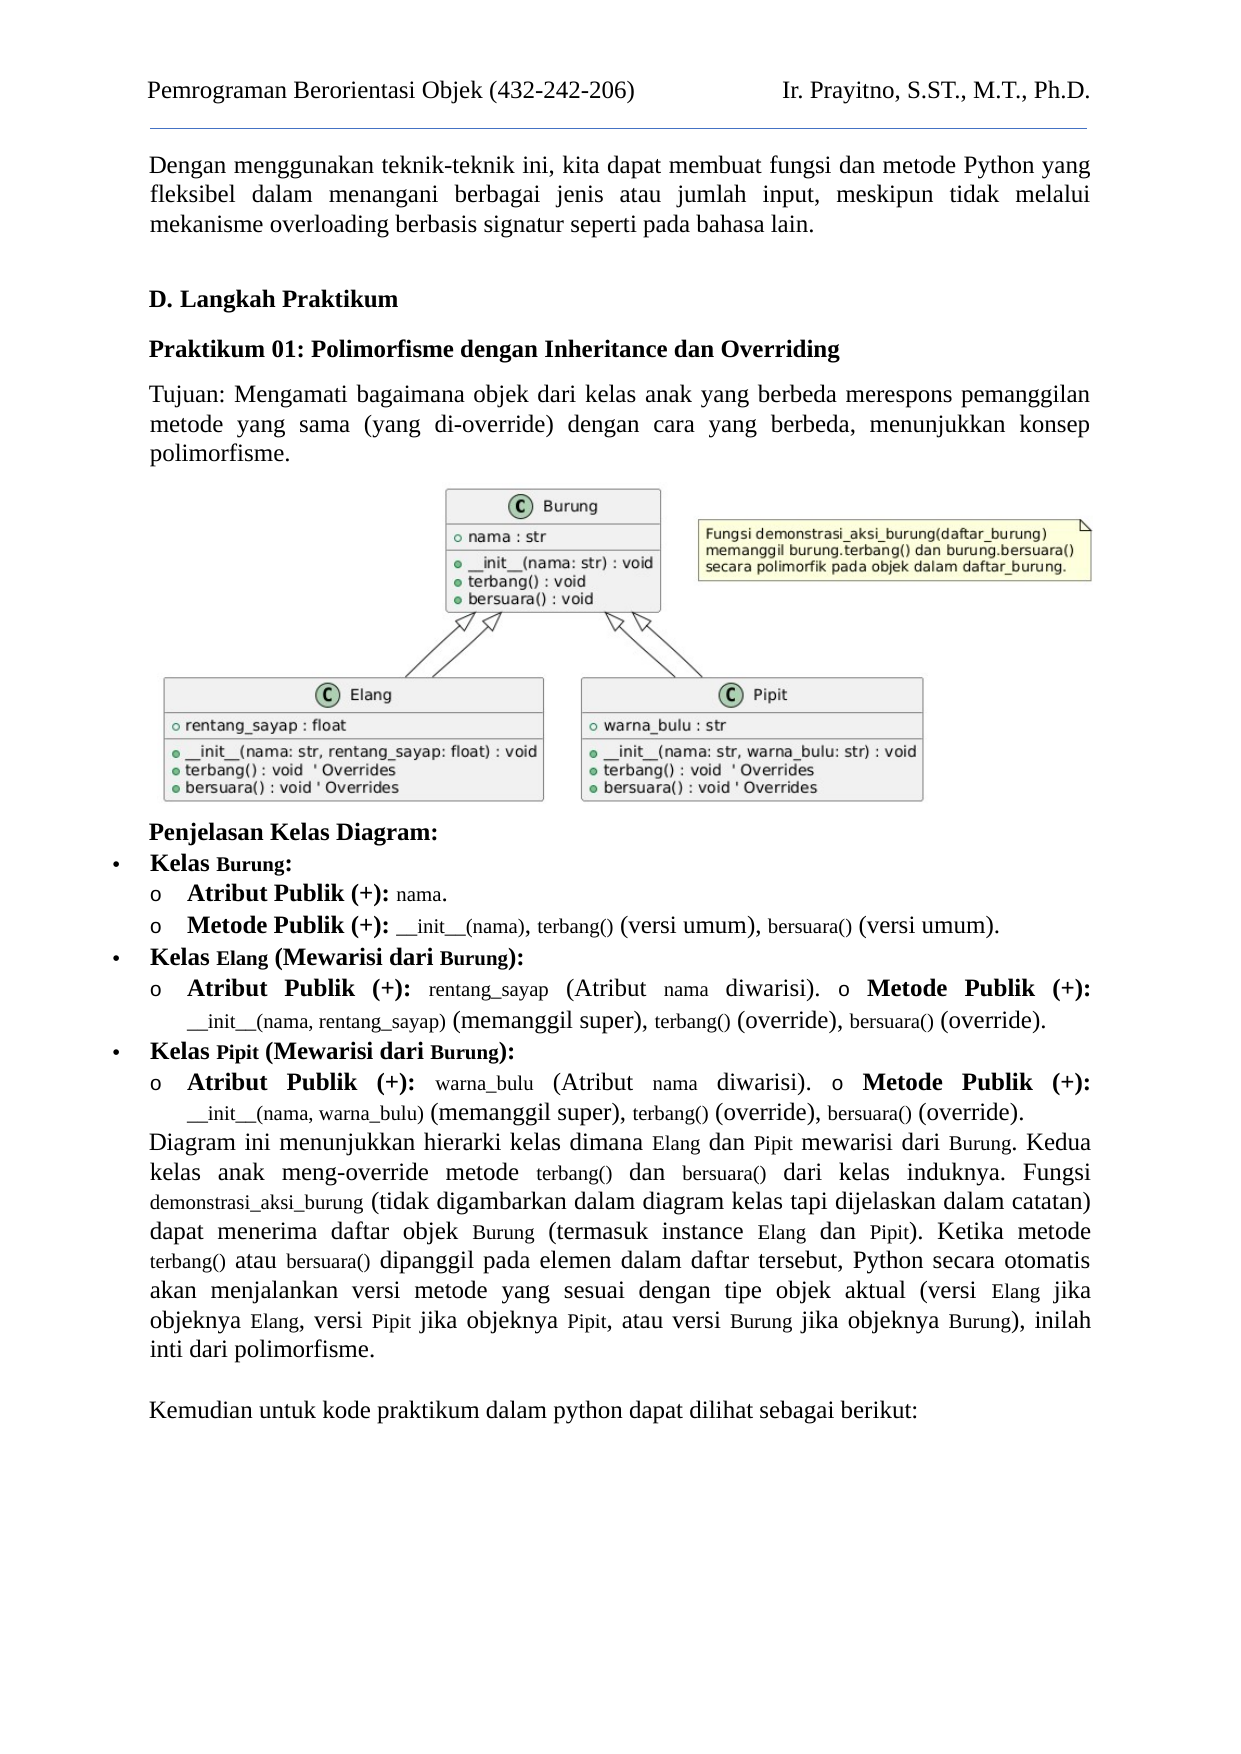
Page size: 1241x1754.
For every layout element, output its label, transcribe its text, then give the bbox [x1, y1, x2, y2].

text Diagram ini menunjukkan hierarki kelas dimana Elang dan Pipit mewarisi dari Burung. Kedua kelas anak meng-override metode terbang() dan bersuara() dari kelas induknya. Fungsi demonstrasi_aksi_burung (tidak digambarkan dalam diagram kelas tapi dijelaskan dalam catatan) dapat menerima daftar objek Burung (termasuk instance Elang dan Pipit). Ketika metode terbang() atau bersuara() dipanggil pada elemen dalam daftar tersebut, Python secara otomatis akan menjalankan versi metode yang sesuai dengan tipe objek aktual (versi Elang jika objeknya Elang, versi Pipit jika objeknya Pipit, atau versi Burung jika objeknya Burung), inilah inti dari polimorfisme. [148, 1127, 1091, 1363]
list Metode Publik (+): __init__(nama), terbang() (versi umum), bersuara() (versi umum). [149, 910, 1092, 939]
list Kelas Elang (Mewarisi dari Burung): [112, 942, 1091, 971]
list Kelas Burung: [112, 848, 1091, 877]
list Atribut Publik (+): nama. [149, 878, 1092, 908]
text Penjelasan Kelas Diagram: [148, 817, 1097, 846]
text Tujuan: Mengamati bagaimana objek dari kelas anak yang berbeda merespons pemanggilan metode yang sama (yang di-override) dengan cara yang berbeda, menunjukkan konsep polimorfisme. [148, 379, 1091, 467]
text Praktikum 01: Polimorfisme dengan Inheritance dan Overriding [148, 334, 1097, 363]
text Dengan menggunakan teknik-teknik ini, kita dapat membuat fungsi dan metode Python yang fleksibel dalam menangani berbagai jenis atau jumlah input, meskipun tidak melalui mekanisme overloading berbasis signatur seperti pada bahasa lain. [148, 150, 1091, 238]
picture [156, 482, 1097, 807]
list Kelas Pipit (Mewarisi dari Burung): [112, 1036, 1091, 1065]
text D. Langkah Praktikum [148, 284, 1097, 313]
list Atribut Publik (+): rentang_sayap (Atribut nama diwarisi). o Metode Publik (+): __init__(nama, rentang_sayap) (memanggil super), terbang() (override), bersuara() (override). [149, 973, 1092, 1033]
list Atribut Publik (+): warna_bulu (Atribut nama diwarisi). o Metode Publik (+): __init__(nama, warna_bulu) (memanggil super), terbang() (override), bersuara() (override). [149, 1067, 1092, 1126]
text Kemudian untuk kode praktikum dalam python dapat dilihat sebagai berikut: [148, 1396, 1091, 1424]
